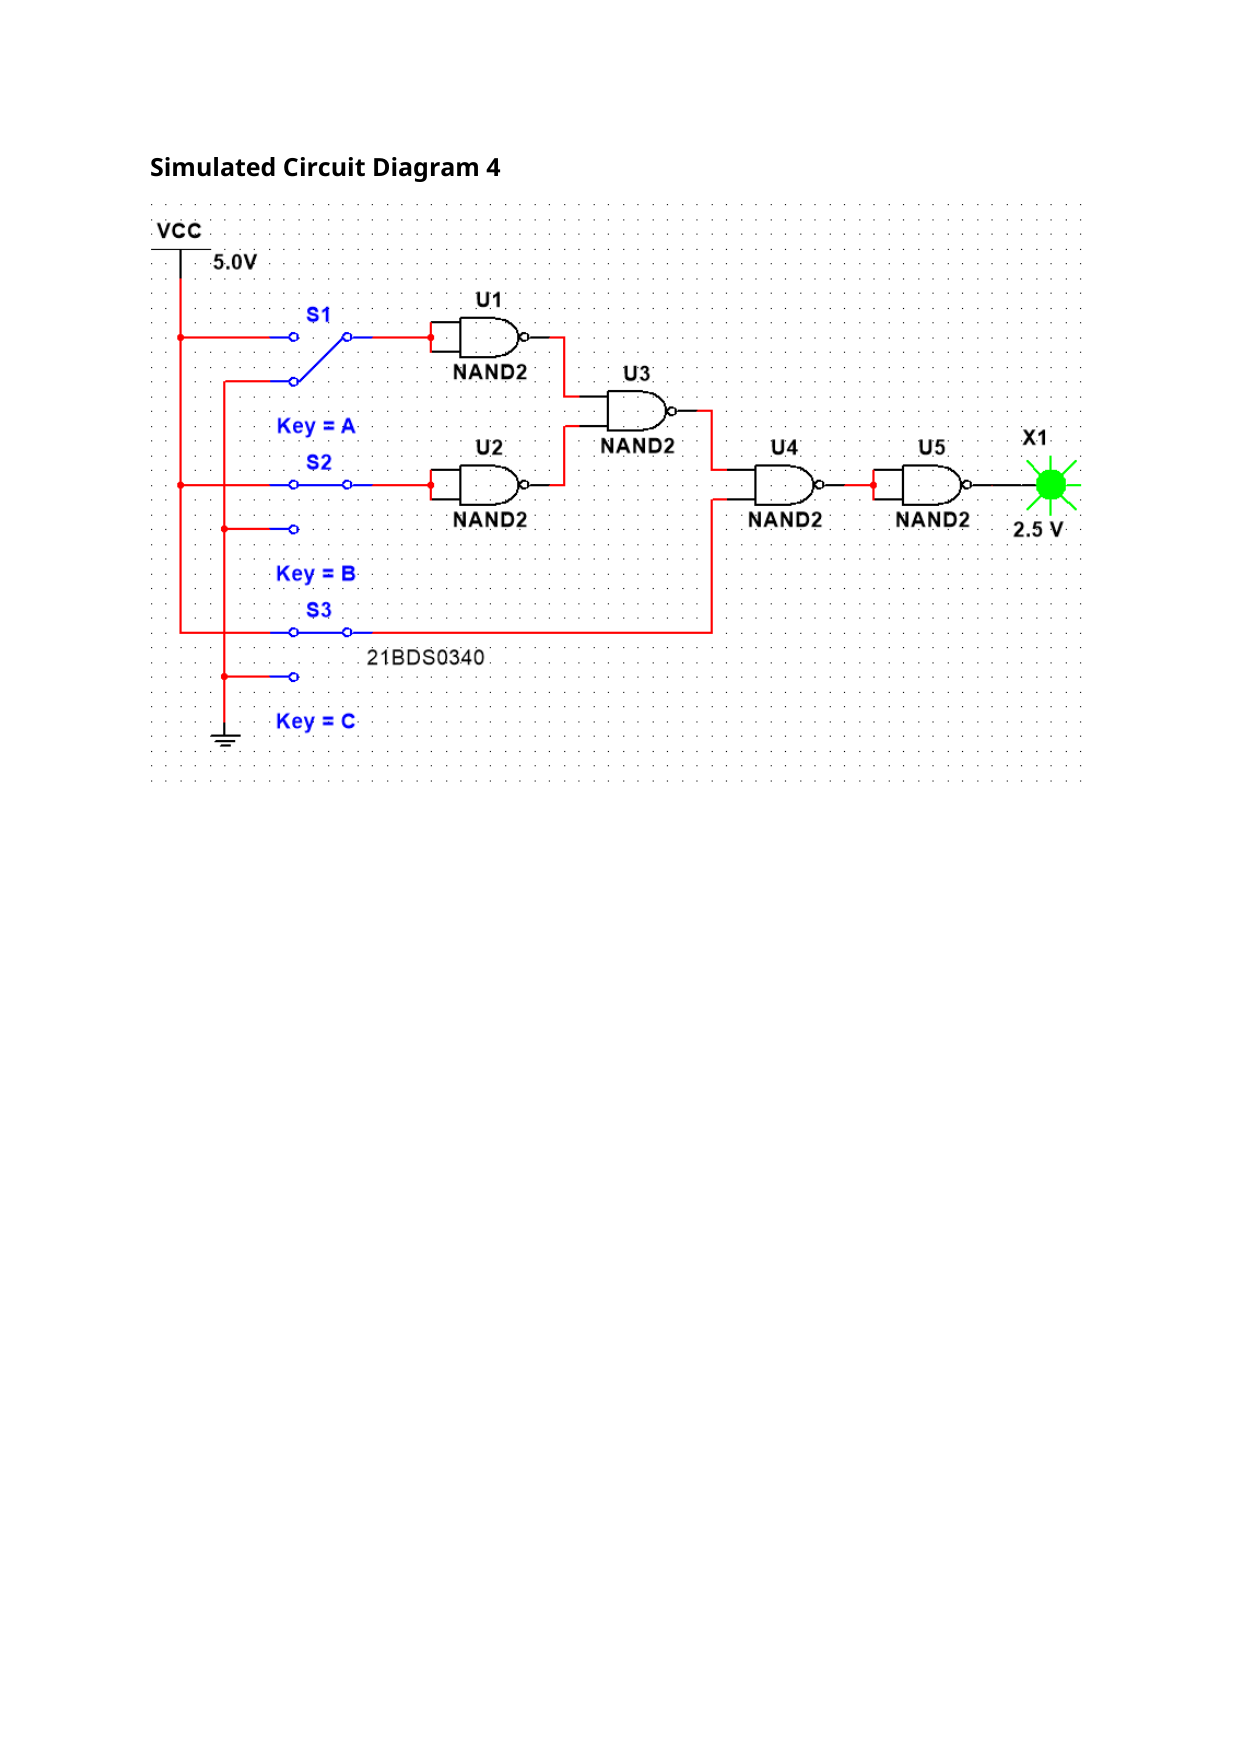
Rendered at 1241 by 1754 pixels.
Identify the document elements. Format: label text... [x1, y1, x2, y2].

picture [150, 203, 1091, 786]
text Simulated Circuit Diagram 4 [150, 150, 1090, 184]
